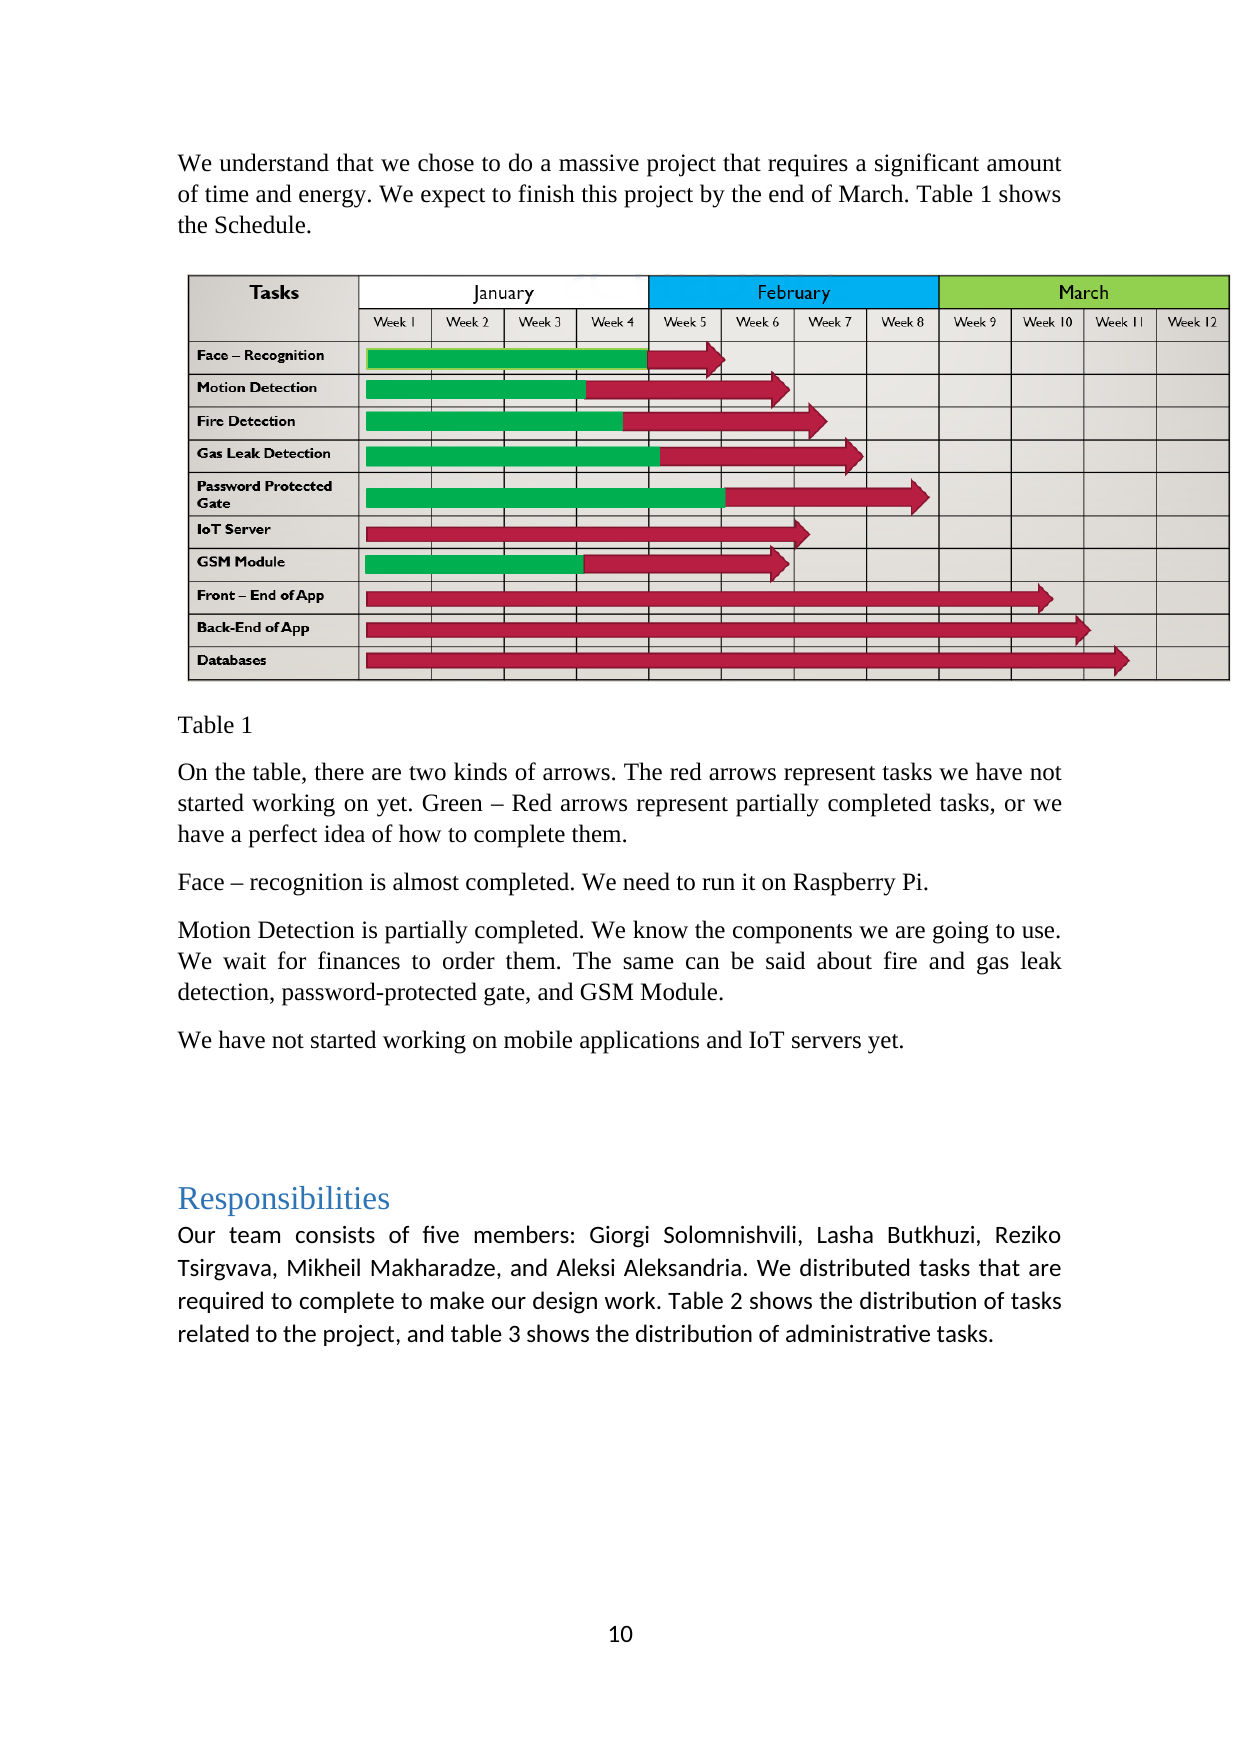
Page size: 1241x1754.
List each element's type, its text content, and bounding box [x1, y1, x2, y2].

subtitle Responsibilities [177, 1178, 1063, 1216]
text On the table, there are two kinds of arrows. The red arrows represent tasks we have not started working on yet. Green – Red arrows represent partially completed tasks, or we have a perfect idea of how to complete them. [177, 757, 1063, 848]
text Face – recognition is almost completed. We need to run it on Raspberry Pi. [177, 867, 1063, 896]
text Our team consists of five members: Giorgi Solomnishvili, Lasha Butkhuzi, Reziko Tsirgvava, Mikheil Makharadze, and Aleksi Aleksandria. We distributed tasks that are required to complete to make our design work. Table 2 shows the distribution of tasks related to the project, and table 3 shows the distribution of administrative tasks. [177, 1219, 1063, 1349]
text We understand that we chose to do a massive project that requires a significant amount of time and energy. We expect to finish this project by the end of March. Table 1 shows the Schedule. [177, 148, 1063, 238]
text We have not started working on mobile applications and IoT servers yet. [177, 1025, 1063, 1053]
text Motion Detection is partially completed. We know the components we are going to use. We wait for finances to order them. The same can be said about fire and gas leak detection, password-protected gate, and GSM Module. [177, 915, 1063, 1006]
picture [177, 257, 1235, 691]
text Table 1 [177, 710, 1063, 738]
